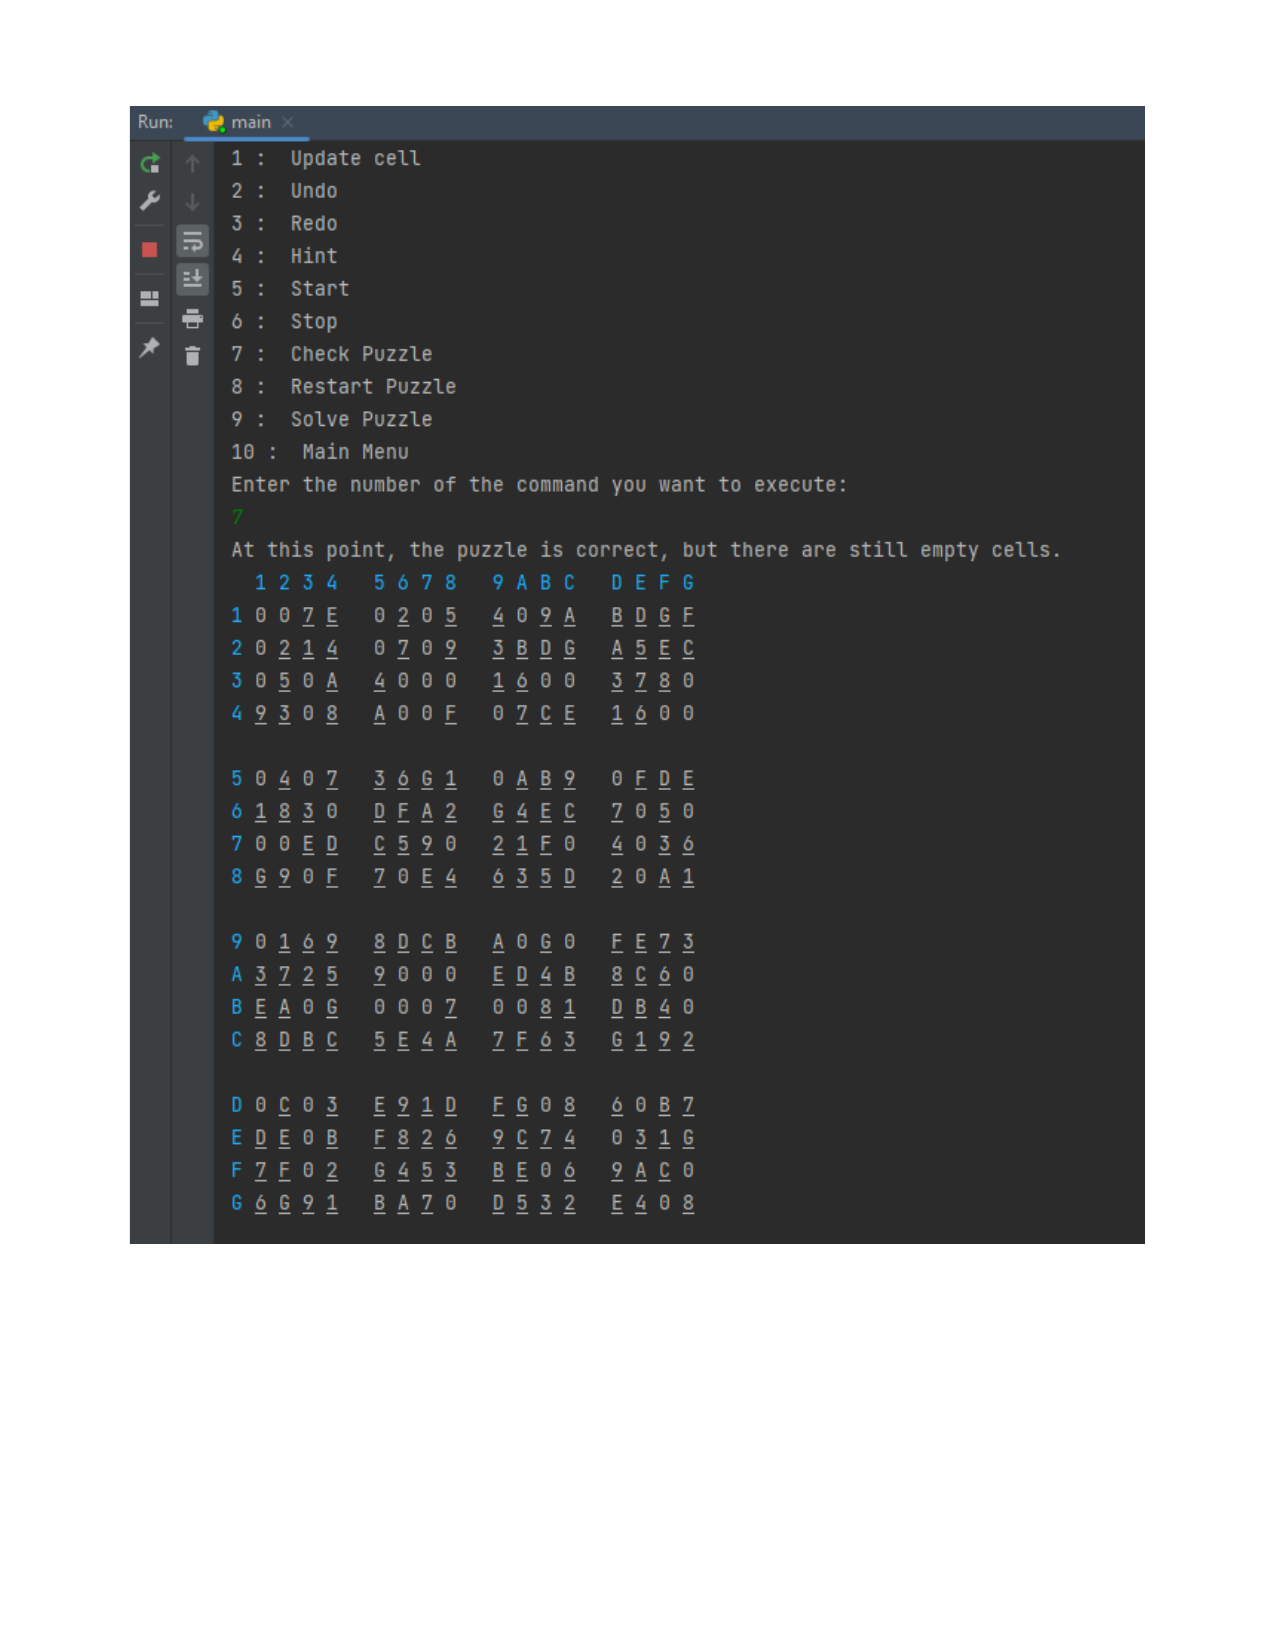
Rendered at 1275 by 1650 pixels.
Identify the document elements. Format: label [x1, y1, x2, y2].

picture [129, 106, 1145, 1244]
